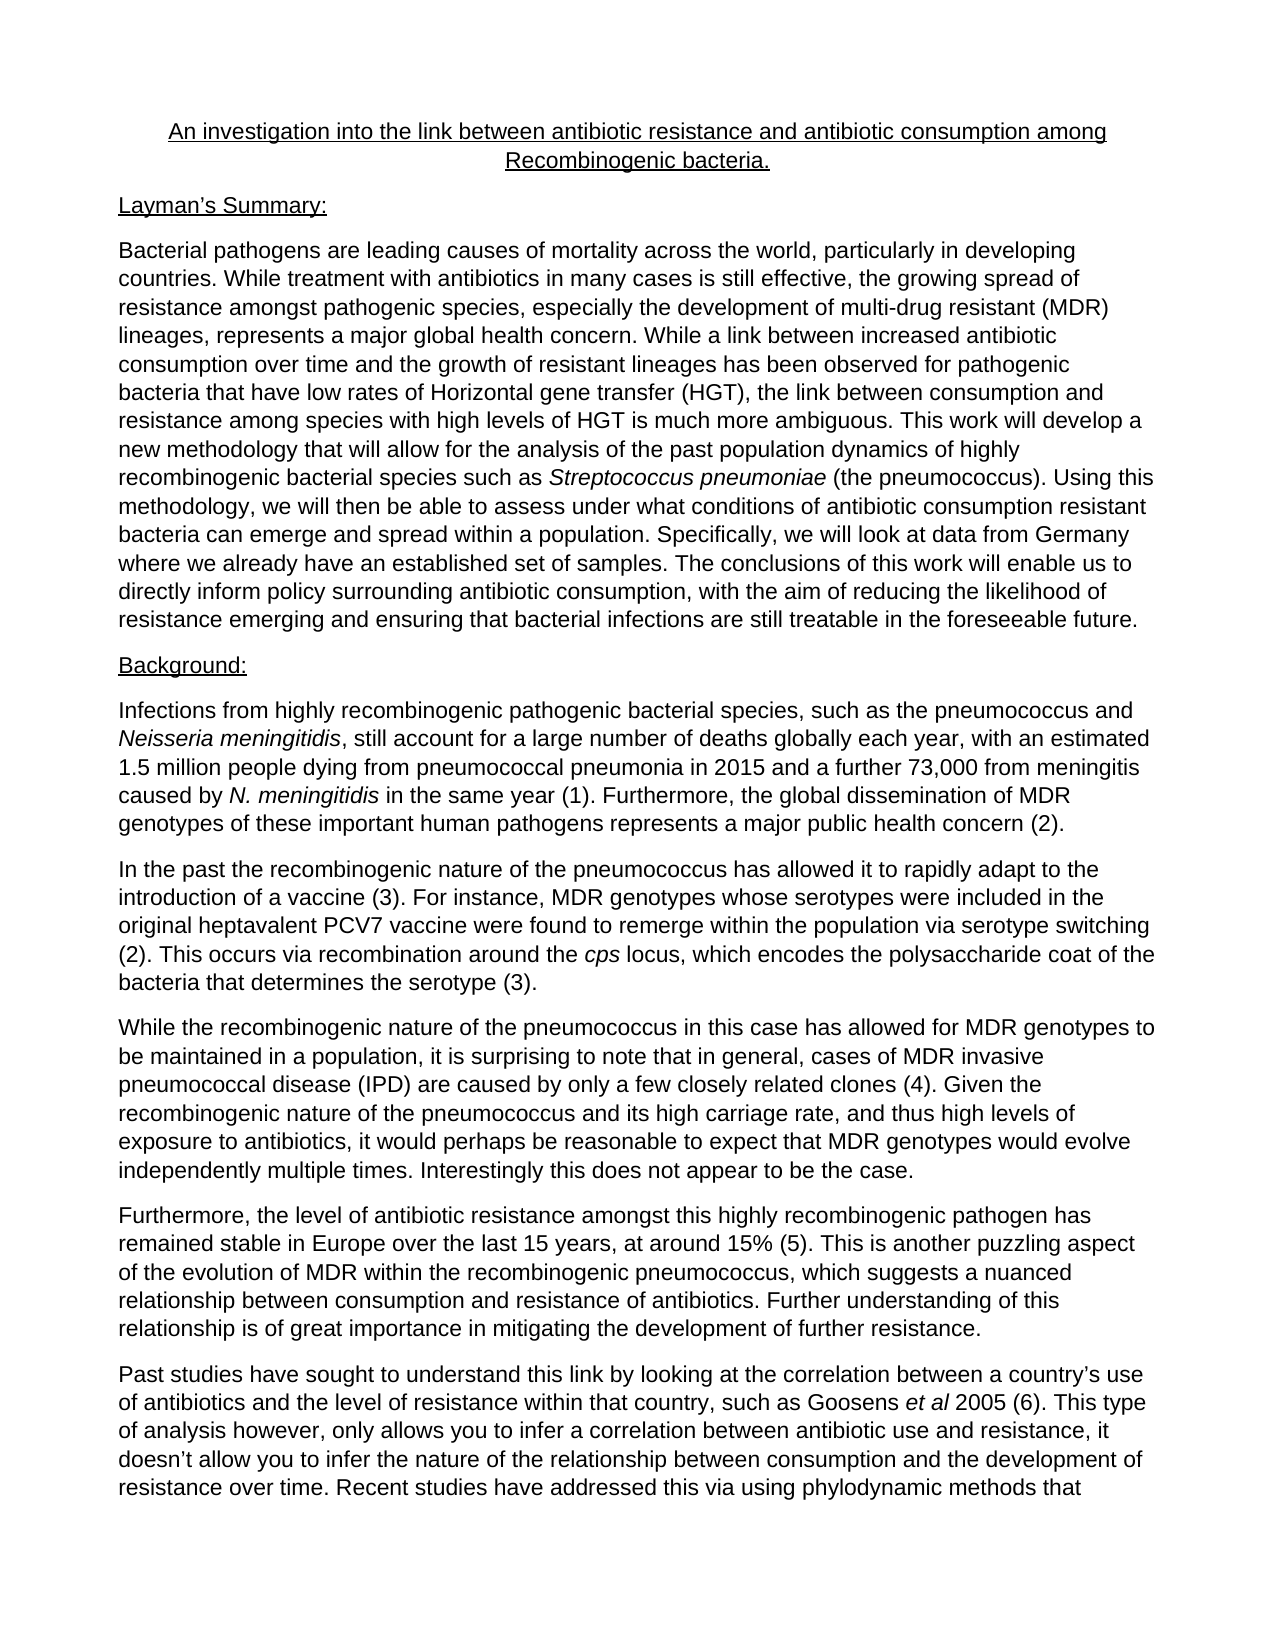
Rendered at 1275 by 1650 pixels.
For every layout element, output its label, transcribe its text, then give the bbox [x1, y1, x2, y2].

text Furthermore, the level of antibiotic resistance amongst this highly recombinogenic pathogen has remained stable in Europe over the last 15 years, at around 15% (5). This is another puzzling aspect of the evolution of MDR within the recombinogenic pneumococcus, which suggests a nuanced relationship between consumption and resistance of antibiotics. Further understanding of this relationship is of great importance in mitigating the development of further resistance. [118, 1202, 1157, 1342]
text Background: [118, 652, 1157, 678]
text Layman’s Summary: [118, 192, 1157, 218]
text Infections from highly recombinogenic pathogenic bacterial species, such as the pneumococcus and Neisseria meningitidis, still account for a large number of deaths globally each year, with an estimated 1.5 million people dying from pneumococcal pneumonia in 2015 and a further 73,000 from meningitis caused by N. meningitidis in the same year (1). Furthermore, the global dissemination of MDR genotypes of these important human pathogens represents a major public health concern (2). [118, 697, 1157, 837]
text While the recombinogenic nature of the pneumococcus in this case has allowed for MDR genotypes to be maintained in a population, it is surprising to note that in general, cases of MDR invasive pneumococcal disease (IPD) are caused by only a few closely related clones (4). Given the recombinogenic nature of the pneumococcus and its high carriage rate, and thus high levels of exposure to antibiotics, it would perhaps be reasonable to expect that MDR genotypes would evolve independently multiple times. Interestingly this does not appear to be the case. [118, 1014, 1157, 1183]
text In the past the recombinogenic nature of the pneumococcus has allowed it to rapidly adapt to the introduction of a vaccine (3). For instance, MDR genotypes whose serotypes were included in the original heptavalent PCV7 vaccine were found to remerge within the population via serotype switching (2). This occurs via recombination around the cps locus, which encodes the polysaccharide coat of the bacteria that determines the serotype (3). [118, 856, 1157, 996]
text An investigation into the link between antibiotic resistance and antibiotic consumption among Recombinogenic bacteria. [118, 118, 1157, 173]
text Bacterial pathogens are leading causes of mortality across the world, particularly in developing countries. While treatment with antibiotics in many cases is still effective, the growing spread of resistance amongst pathogenic species, especially the development of multi-drug resistant (MDR) lineages, represents a major global health concern. While a link between increased antibiotic consumption over time and the growth of resistant lineages has been observed for pathogenic bacteria that have low rates of Horizontal gene transfer (HGT), the link between consumption and resistance among species with high levels of HGT is much more ambiguous. This work will develop a new methodology that will allow for the analysis of the past population dynamics of highly recombinogenic bacterial species such as Streptococcus pneumoniae (the pneumococcus). Using this methodology, we will then be able to assess under what conditions of antibiotic consumption resistant bacteria can emerge and spread within a population. Specifically, we will look at data from Germany where we already have an established set of samples. The conclusions of this work will enable us to directly inform policy surrounding antibiotic consumption, with the aim of reducing the likelihood of resistance emerging and ensuring that bacterial infections are still treatable in the foreseeable future. [118, 237, 1157, 633]
